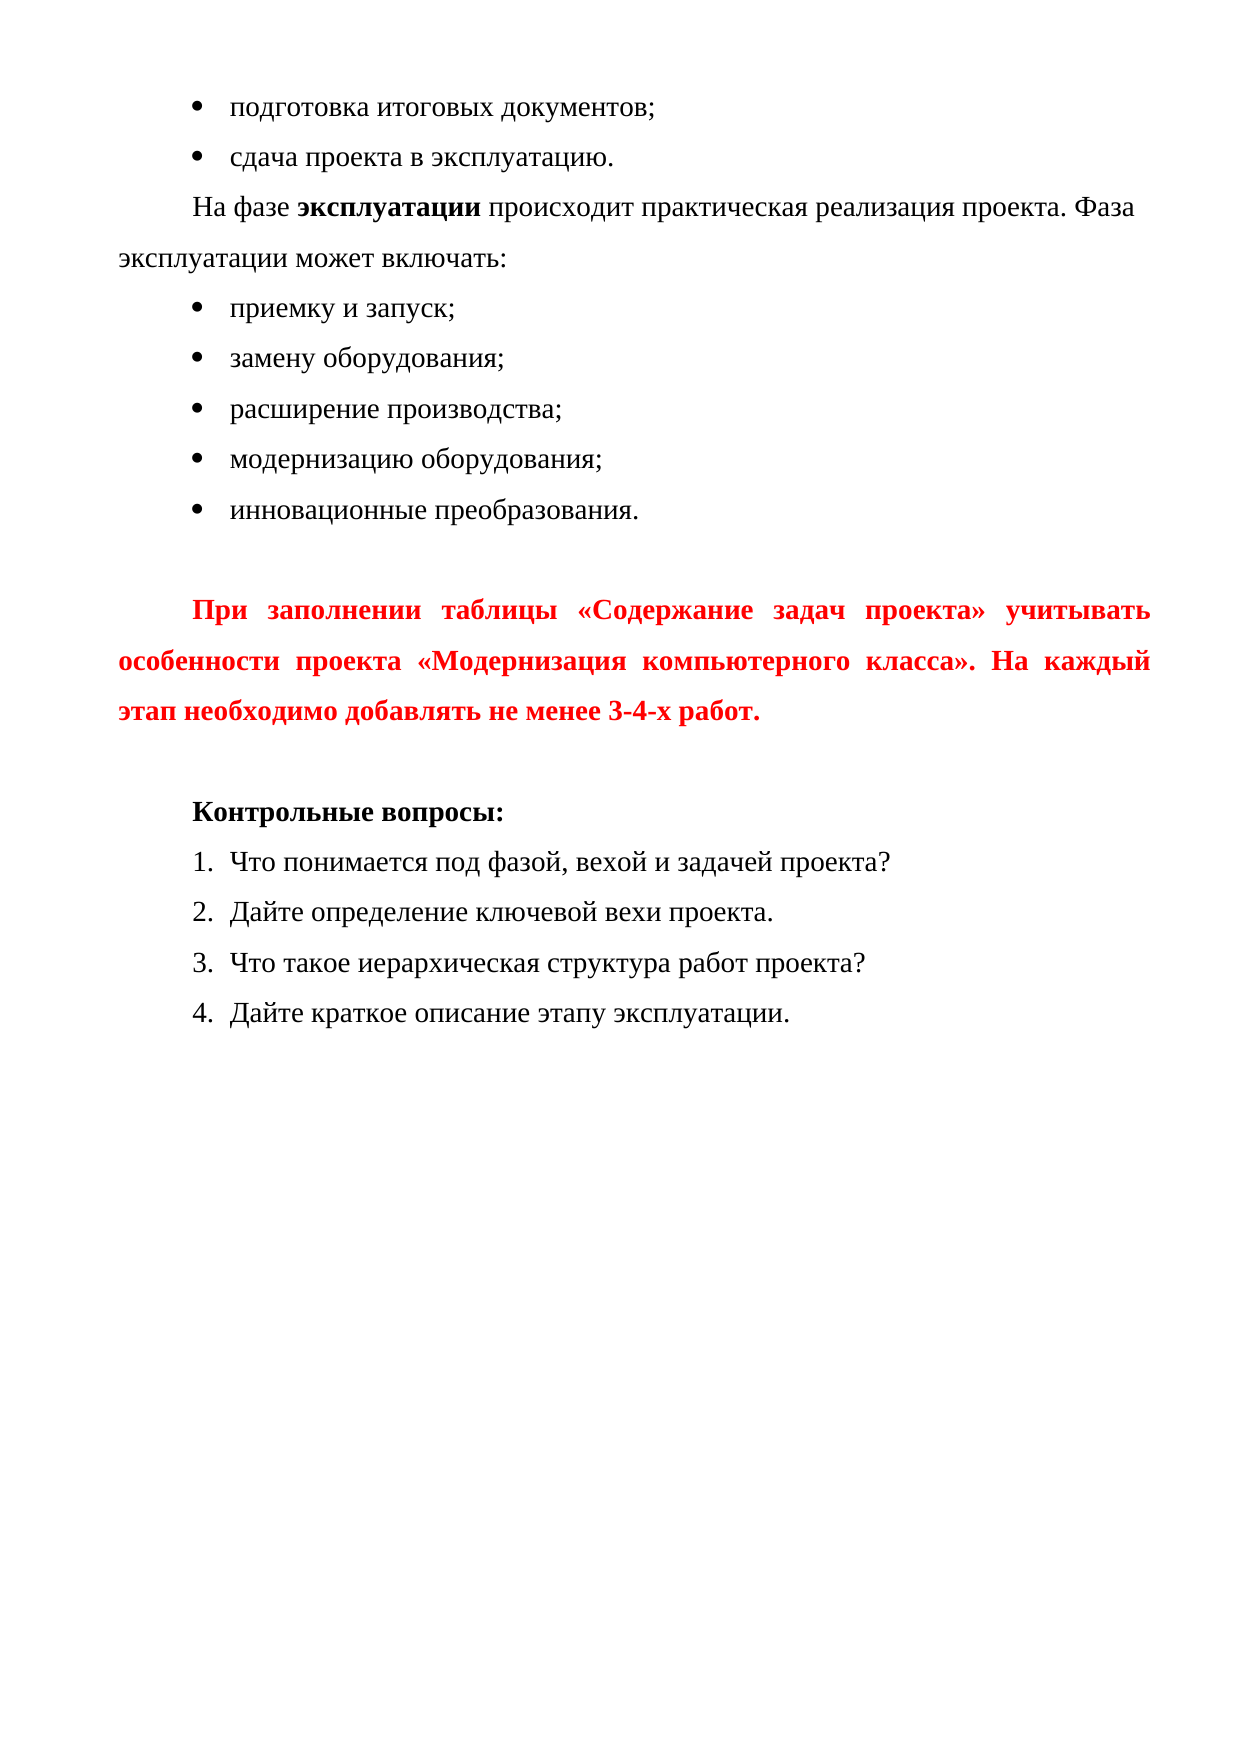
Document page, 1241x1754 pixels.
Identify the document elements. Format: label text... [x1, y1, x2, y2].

list приемку и запуск; [192, 290, 1152, 324]
text На фазе эксплуатации происходит практическая реализация проекта. Фаза эксплуатации может включать: [118, 189, 1152, 273]
list Дайте определение ключевой вехи проекта. [192, 894, 1152, 928]
list сдача проекта в эксплуатацию. [192, 139, 1152, 173]
text Контрольные вопросы: [118, 794, 1152, 827]
list подготовка итоговых документов; [192, 89, 1152, 122]
text При заполнении таблицы «Содержание задач проекта» учитывать особенности проекта «Модернизация компьютерного класса». На каждый этап необходимо добавлять не менее 3-4-х работ. [118, 592, 1152, 727]
list замену оборудования; [192, 341, 1152, 374]
list Что такое иерархическая структура работ проекта? [192, 945, 1152, 978]
list Что понимается под фазой, вехой и задачей проекта? [192, 844, 1152, 878]
list Дайте краткое описание этапу эксплуатации. [192, 995, 1152, 1028]
list расширение производства; [192, 391, 1152, 424]
list инновационные преобразования. [192, 492, 1152, 525]
list модернизацию оборудования; [192, 441, 1152, 475]
